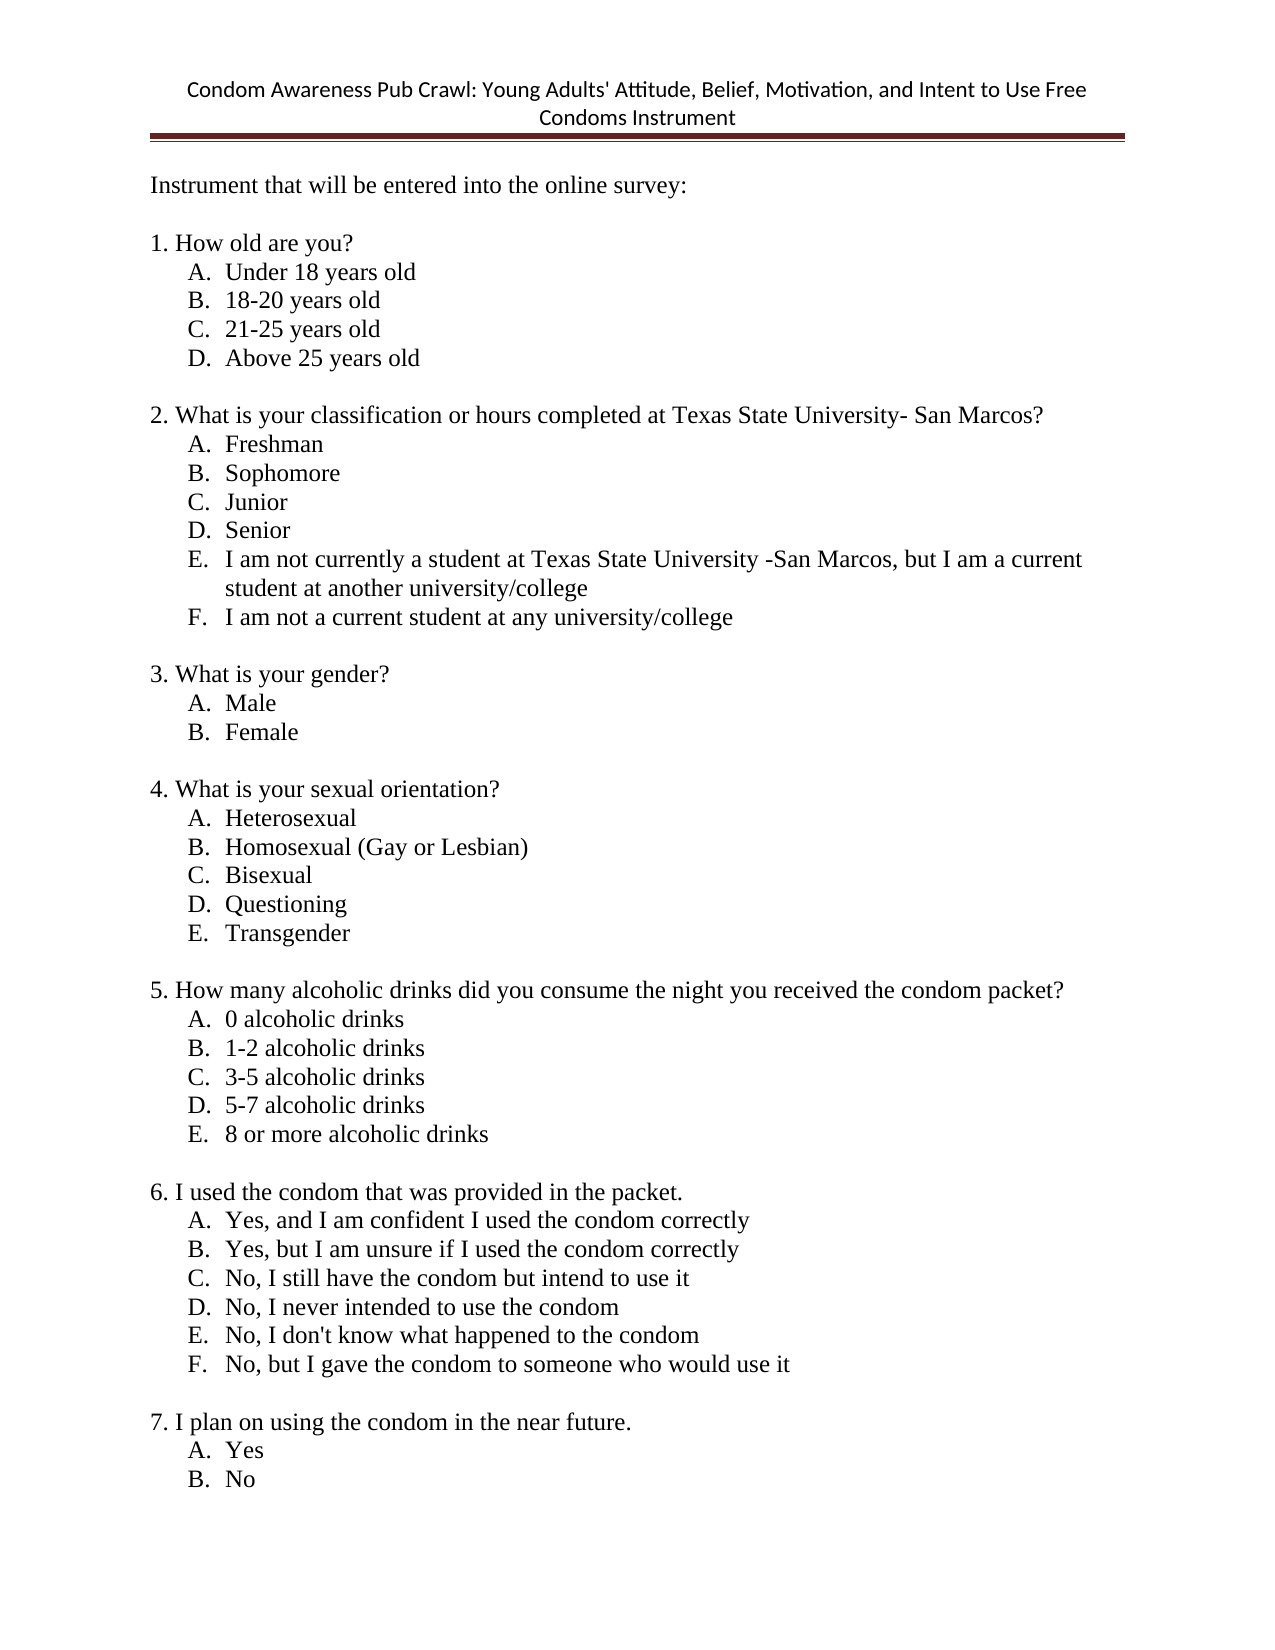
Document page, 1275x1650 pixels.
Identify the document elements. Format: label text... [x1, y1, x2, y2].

text Instrument that will be entered into the online survey: [150, 171, 1125, 199]
list Freshman [187, 429, 1125, 458]
list 8 or more alcoholic drinks [187, 1119, 1125, 1148]
list Sophomore [187, 458, 1125, 487]
list Female [187, 717, 1125, 746]
text 2. What is your classification or hours completed at Texas State University- San Marcos? [150, 401, 1125, 429]
list Above 25 years old [187, 343, 1125, 372]
list No, I never intended to use the condom [187, 1292, 1125, 1321]
list 1-2 alcoholic drinks [187, 1033, 1125, 1062]
list No [187, 1464, 1125, 1493]
list Yes, but I am unsure if I used the condom correctly [187, 1234, 1125, 1263]
list No, I don't know what happened to the condom [187, 1321, 1125, 1349]
list Junior [187, 487, 1125, 516]
list Under 18 years old [187, 257, 1125, 286]
list Senior [187, 516, 1125, 544]
list No, I still have the condom but intend to use it [187, 1263, 1125, 1292]
list Transgender [187, 918, 1125, 947]
list 5-7 alcoholic drinks [187, 1091, 1125, 1119]
list 18-20 years old [187, 286, 1125, 314]
list I am not currently a student at Texas State University -San Marcos, but I am a current student at another university/college [187, 544, 1125, 602]
text 1. How old are you? [150, 228, 1125, 257]
text 3. What is your gender? [150, 659, 1125, 688]
list 3-5 alcoholic drinks [187, 1062, 1125, 1091]
list 0 alcoholic drinks [187, 1004, 1125, 1033]
list 21-25 years old [187, 314, 1125, 343]
list I am not a current student at any university/college [187, 602, 1125, 631]
text 4. What is your sexual orientation? [150, 774, 1125, 803]
text 6. I used the condom that was provided in the packet. [150, 1177, 1125, 1206]
list Questioning [187, 889, 1125, 918]
list Bisexual [187, 861, 1125, 889]
list 5. How many alcoholic drinks did you consume the night you received the condom packet? [150, 976, 1125, 1004]
list Yes [187, 1436, 1125, 1464]
list No, but I gave the condom to someone who would use it [187, 1349, 1125, 1378]
list Yes, and I am confident I used the condom correctly [187, 1206, 1125, 1234]
text 7. I plan on using the condom in the near future. [150, 1407, 1125, 1436]
list Homosexual (Gay or Lesbian) [187, 832, 1125, 861]
list Male [187, 688, 1125, 717]
list Heterosexual [187, 803, 1125, 832]
